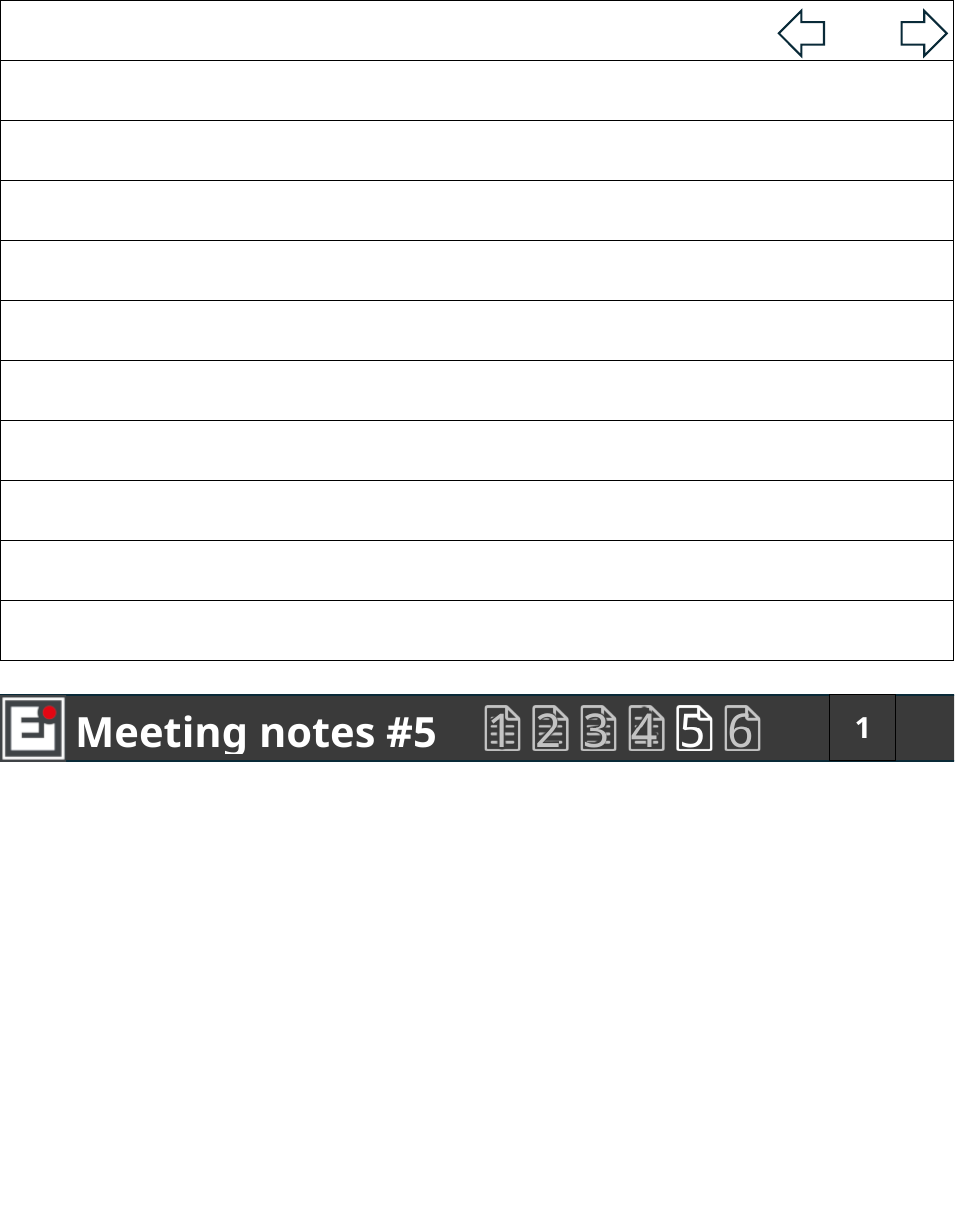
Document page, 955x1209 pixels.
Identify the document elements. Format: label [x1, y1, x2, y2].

table_cell [1, 361, 953, 420]
table_cell [1, 241, 953, 300]
picture [628, 705, 665, 751]
picture [580, 705, 617, 751]
table_cell [1, 121, 953, 180]
table_cell [1, 181, 953, 240]
picture [484, 705, 521, 751]
table_cell [1, 301, 953, 360]
table_cell [1, 421, 953, 480]
table_cell [1, 481, 953, 540]
picture [676, 705, 713, 751]
picture [724, 705, 761, 751]
picture [0, 695, 67, 762]
table_cell [1, 1, 953, 60]
picture [532, 705, 569, 751]
table_cell [1, 601, 953, 660]
table_cell [1, 61, 953, 120]
table_cell [1, 541, 953, 600]
